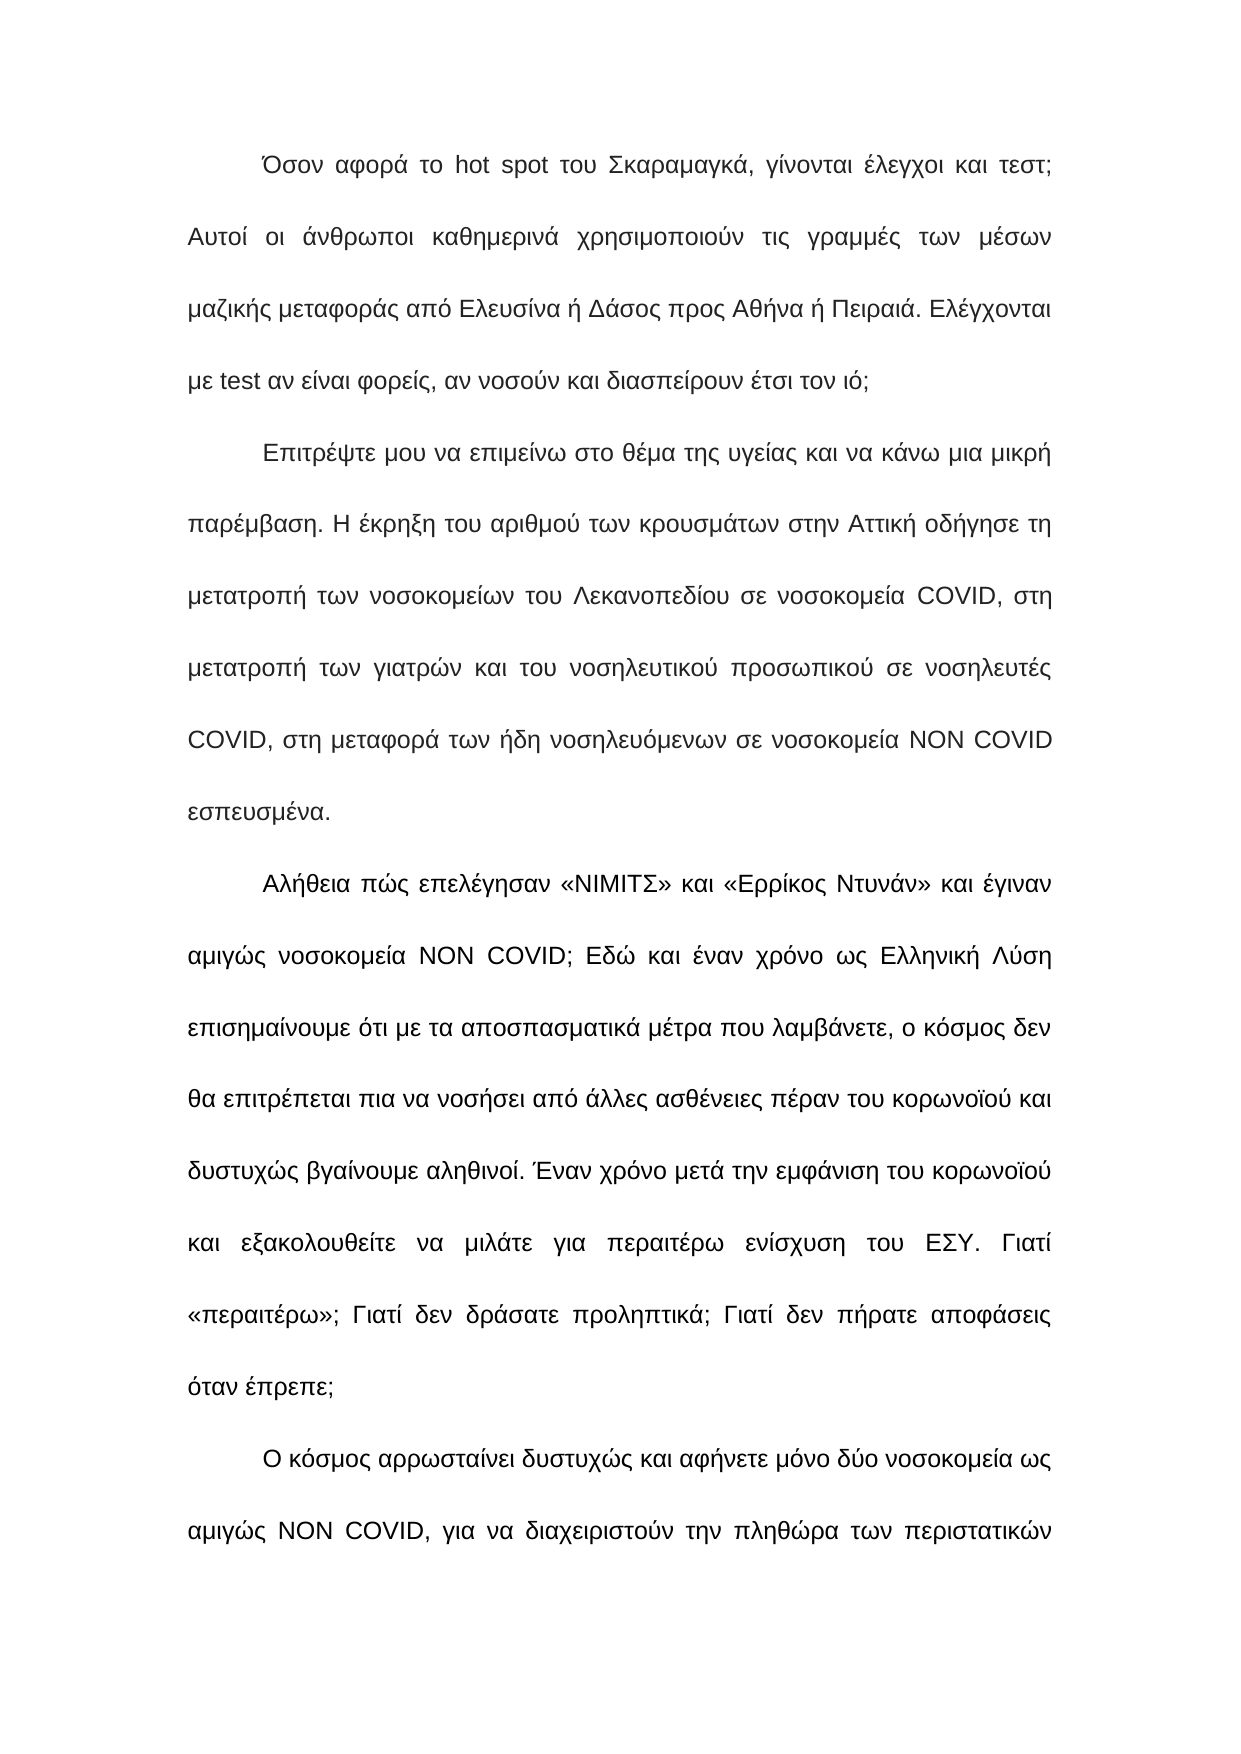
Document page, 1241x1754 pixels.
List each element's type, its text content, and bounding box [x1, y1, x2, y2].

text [187, 1444, 1053, 1544]
text Επιτρέψτε μου να επιμείνω στο θέμα της υγείας και να κάνω μια μικρή παρέμβαση. Η έκρηξη του αριθμού των κρουσμάτων στην Αττική οδήγησε τη μετατροπή των νοσοκομείων του Λεκανοπεδίου σε νοσοκομεία COVID, στη μετατροπή των γιατρών και του νοσηλευτικού προσωπικού σε νοσηλευτές COVID, στη μεταφορά των ήδη νοσηλευόμενων σε νοσοκομεία NON COVID εσπευσμένα. [187, 437, 1053, 826]
text Αλήθεια πώς επελέγησαν «ΝΙΜΙΤΣ» και «Ερρίκος Ντυνάν» και έγιναν αμιγώς νοσοκομεία NON COVID; Εδώ και έναν χρόνο ως Ελληνική Λύση επισημαίνουμε ότι με τα αποσπασματικά μέτρα που λαμβάνετε, ο κόσμος δεν θα επιτρέπεται πια να νοσήσει από άλλες ασθένειες πέραν του κορωνοϊού και δυστυχώς βγαίνουμε αληθινοί. Έναν χρόνο μετά την εμφάνιση του κορωνοϊού και εξακολουθείτε να μιλάτε για περαιτέρω ενίσχυση του ΕΣΥ. Γιατί «περαιτέρω»; Γιατί δεν δράσατε προληπτικά; Γιατί δεν πήρατε αποφάσεις όταν έπρεπε; [187, 869, 1053, 1401]
text Όσον αφορά το hot spot του Σκαραμαγκά, γίνονται έλεγχοι και τεστ; Αυτοί οι άνθρωποι καθημερινά χρησιμοποιούν τις γραμμές των μέσων μαζικής μεταφοράς από Ελευσίνα ή Δάσος προς Αθήνα ή Πειραιά. Ελέγχονται με test αν είναι φορείς, αν νοσούν και διασπείρουν έτσι τον ιό; [187, 150, 1053, 394]
